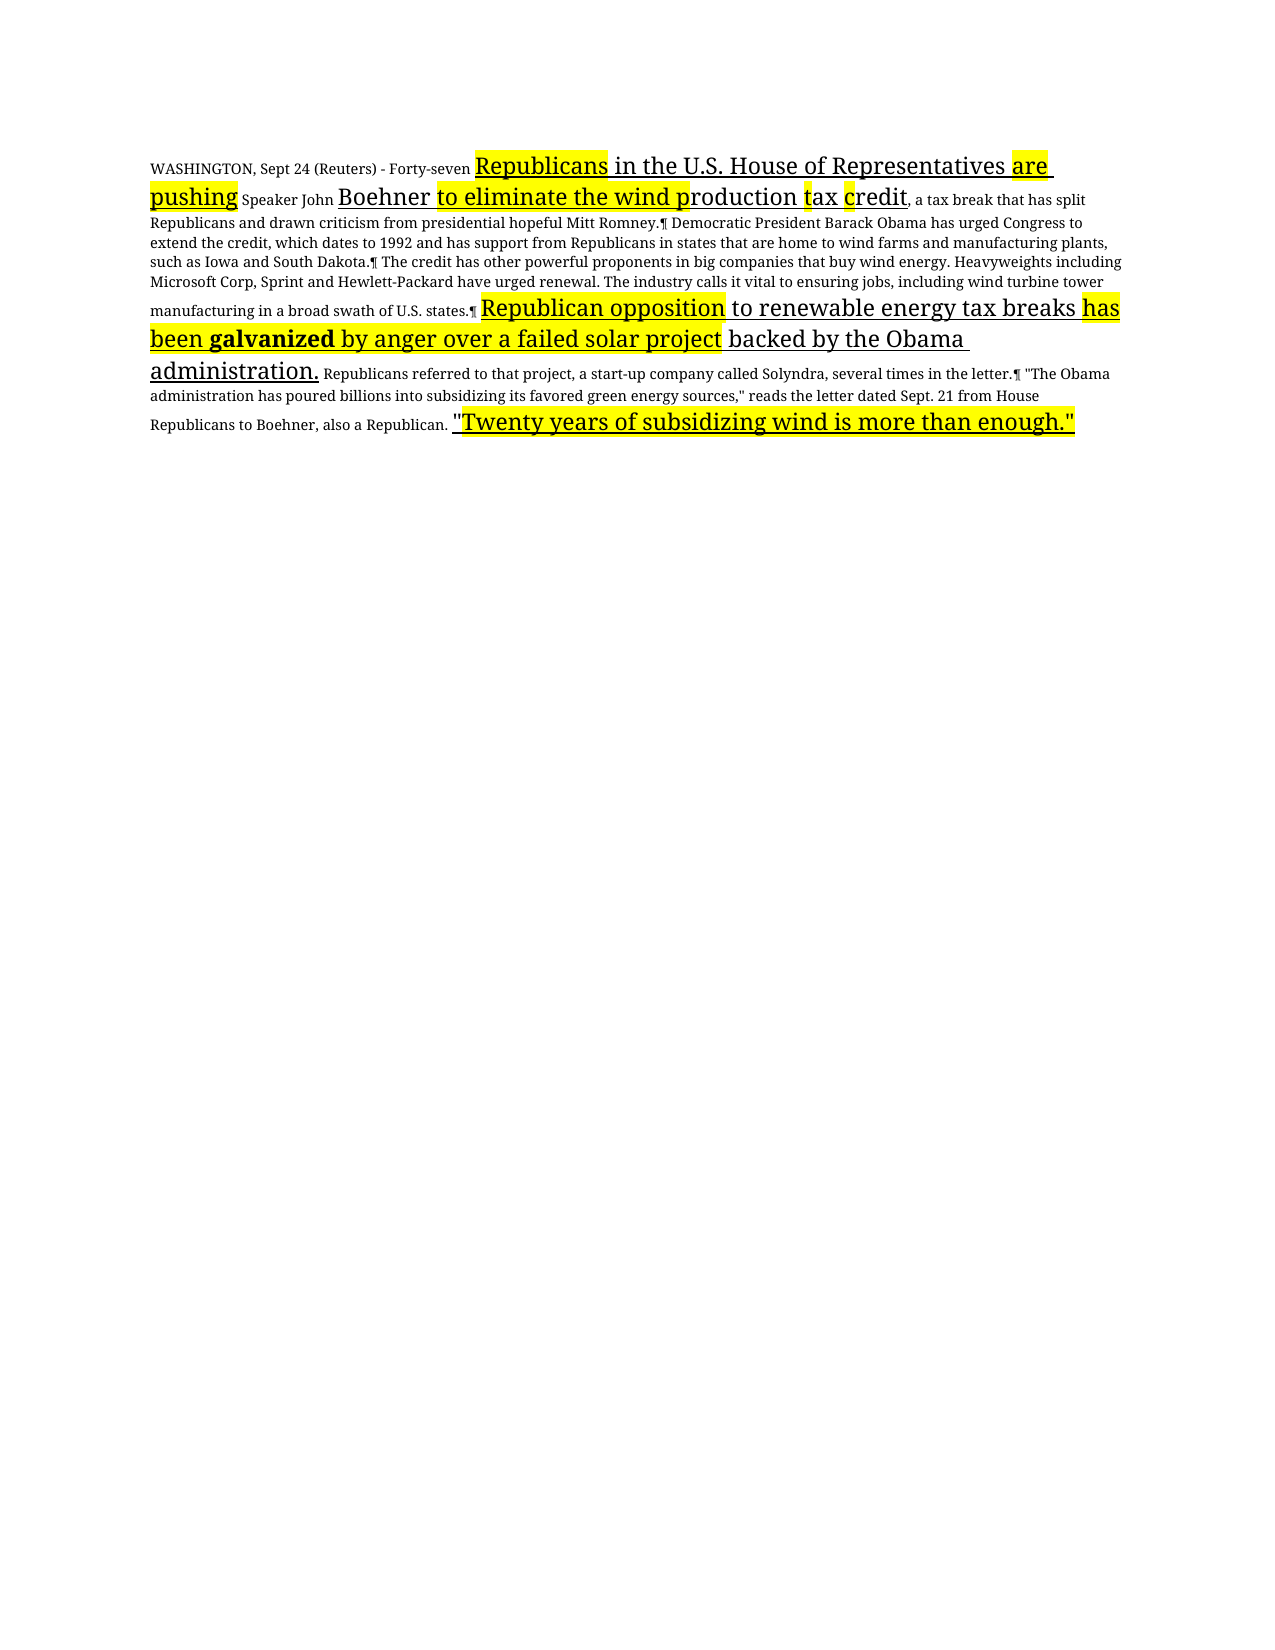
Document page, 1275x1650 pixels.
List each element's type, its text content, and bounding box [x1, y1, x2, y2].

text WASHINGTON, Sept 24 (Reuters) - Forty-seven Republicans in the U.S. House of Representatives are pushing Speaker John Boehner to eliminate the wind production tax credit, a tax break that has split Republicans and drawn criticism from presidential hopeful Mitt Romney.¶ Democratic President Barack Obama has urged Congress to extend the credit, which dates to 1992 and has support from Republicans in states that are home to wind farms and manufacturing plants, such as Iowa and South Dakota.¶ The credit has other powerful proponents in big companies that buy wind energy. Heavyweights including Microsoft Corp, Sprint and Hewlett-Packard have urged renewal. The industry calls it vital to ensuring jobs, including wind turbine tower manufacturing in a broad swath of U.S. states.¶ Republican opposition to renewable energy tax breaks has been galvanized by anger over a failed solar project backed by the Obama administration. Republicans referred to that project, a start-up company called Solyndra, several times in the letter.¶ "The Obama administration has poured billions into subsidizing its favored green energy sources," reads the letter dated Sept. 21 from House Republicans to Boehner, also a Republican. "Twenty years of subsidizing wind is more than enough." [150, 150, 1125, 437]
